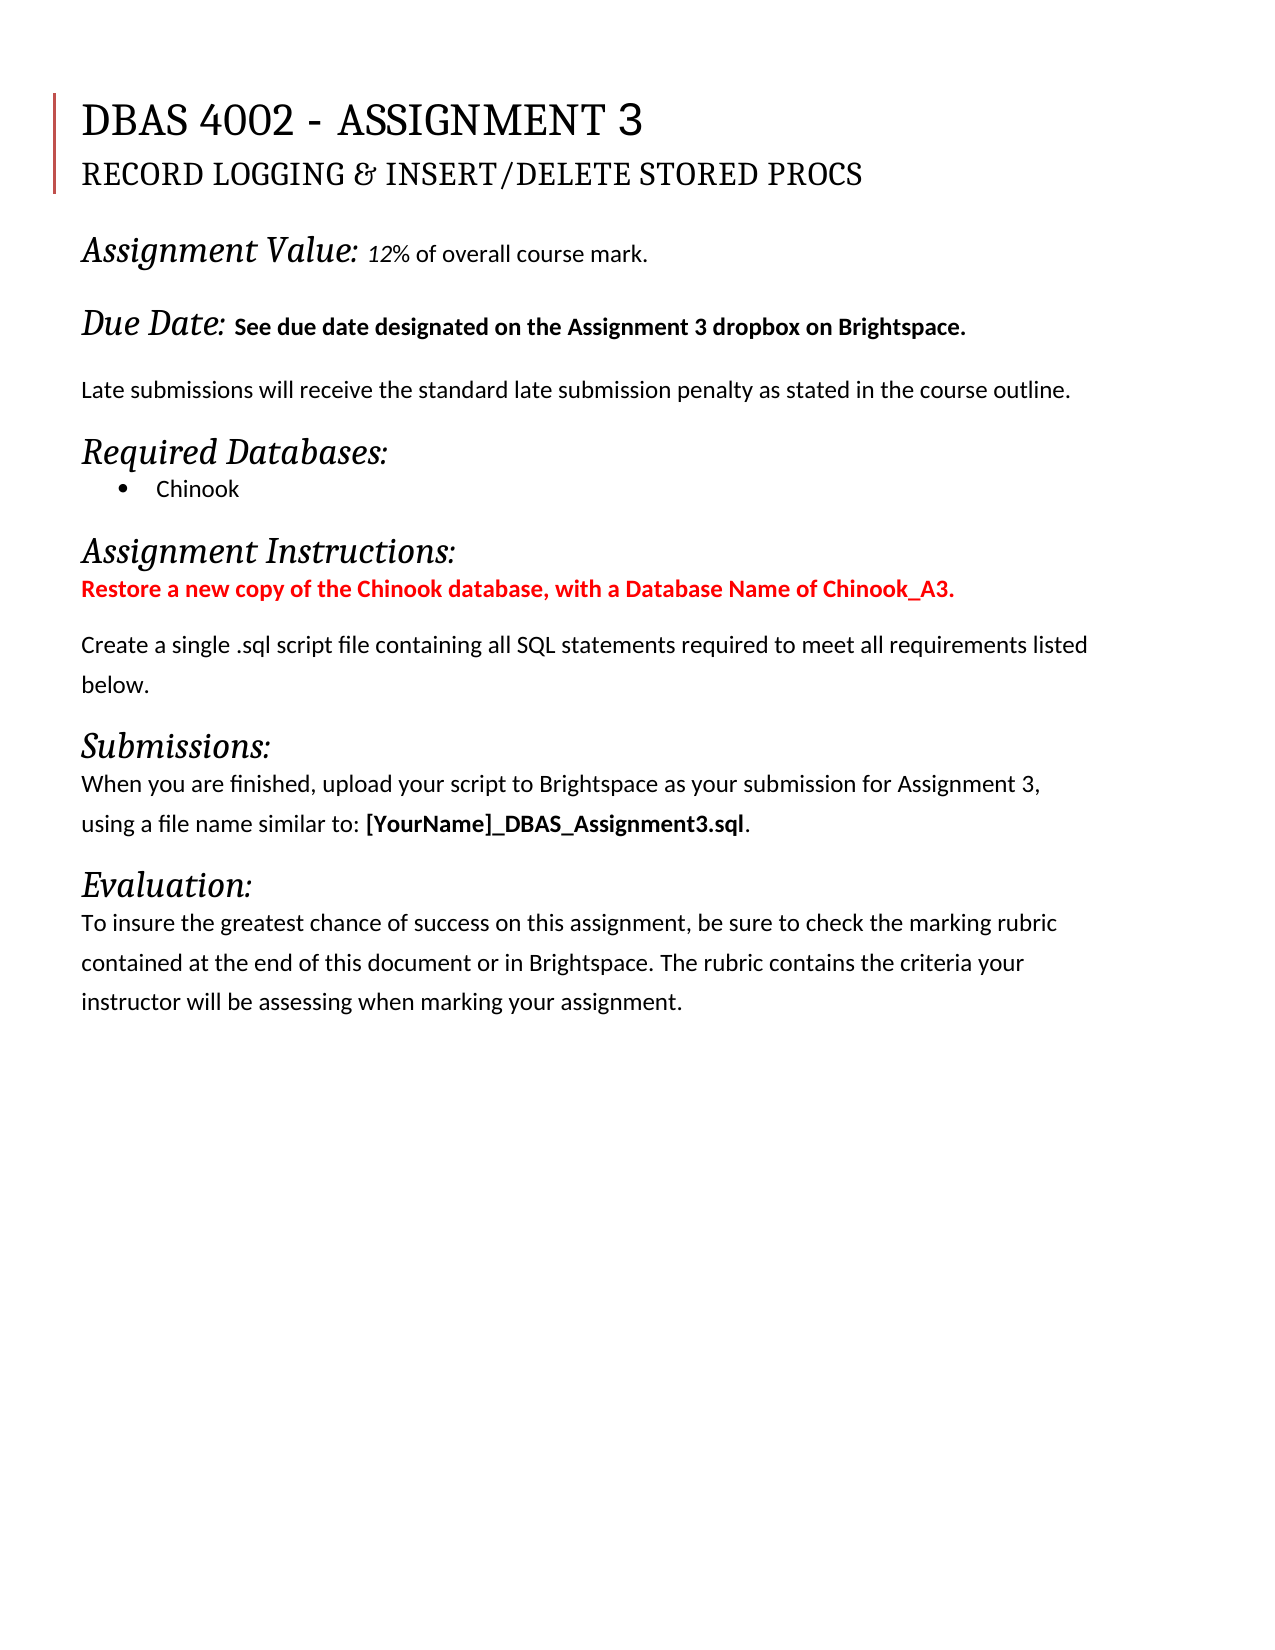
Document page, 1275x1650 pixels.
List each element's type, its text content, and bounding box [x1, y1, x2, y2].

list Chinook [119, 473, 1098, 504]
text Restore a new copy of the Chinook database, with a Database Name of Chinook_A3. [81, 573, 1098, 603]
subtitle Required Databases: [81, 430, 1098, 473]
subtitle Record Logging & Insert/Delete Stored Procs [56, 155, 1098, 194]
text When you are finished, upload your script to Brightspace as your submission for Assignment 3, using a file name similar to: [YourName]_DBAS_Assignment3.sql. [81, 768, 1098, 838]
subtitle DBAS 4002 - Assignment 3 [56, 93, 1098, 147]
text Create a single .sql script file containing all SQL statements required to meet all requirements listed below. [81, 629, 1098, 699]
text Late submissions will receive the standard late submission penalty as stated in the course outline. [81, 374, 1098, 405]
subtitle Assignment Instructions: [81, 530, 1098, 573]
subtitle Submissions: [81, 725, 1098, 768]
text To insure the greatest chance of success on this assignment, be sure to check the marking rubric contained at the end of this document or in Brightspace. The rubric contains the criteria your instructor will be assessing when marking your assignment. [81, 907, 1098, 1017]
text Due Date: See due date designated on the Assignment 3 dropbox on Brightspace. [81, 302, 1100, 345]
text Assignment Value: 12% of overall course mark. [81, 229, 1100, 272]
subtitle Evaluation: [81, 864, 1098, 907]
